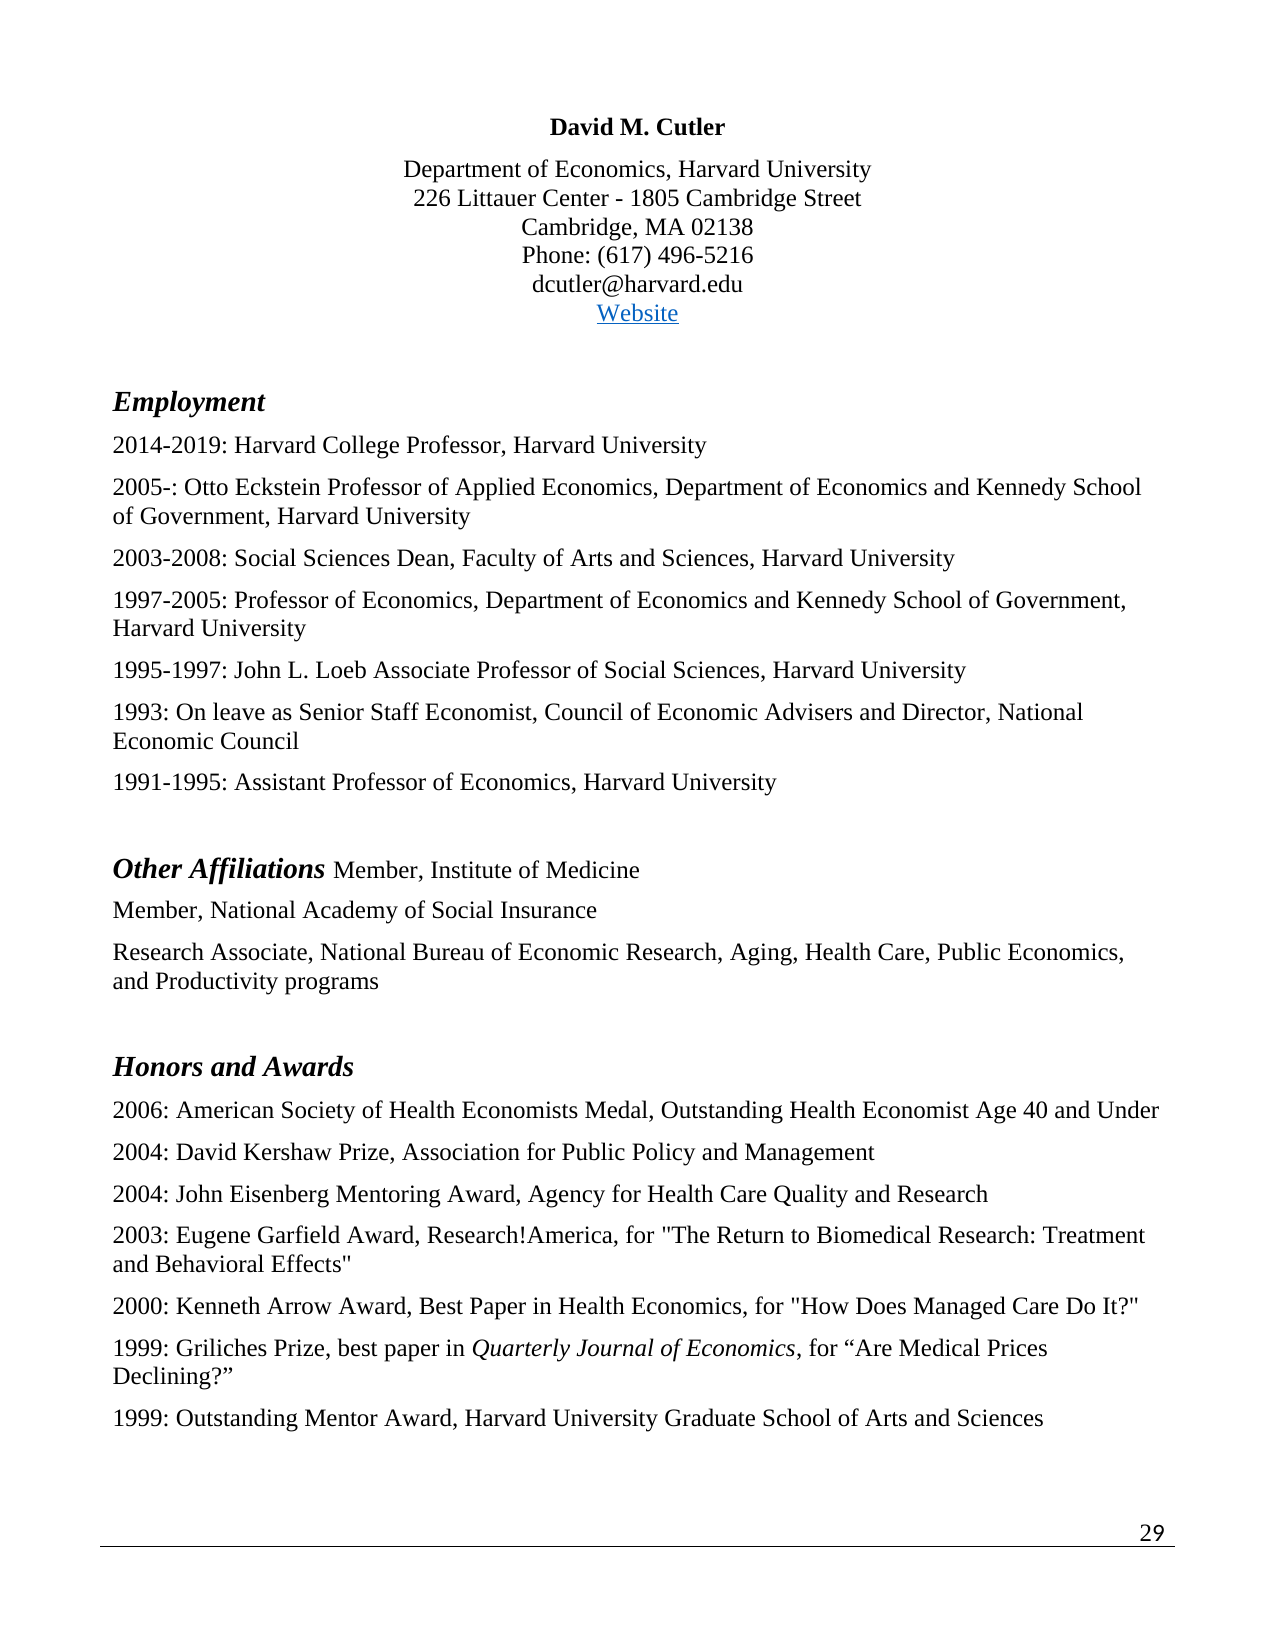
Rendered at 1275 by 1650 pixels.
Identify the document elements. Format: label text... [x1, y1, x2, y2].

text 2014-2019: Harvard College Professor, Harvard University [112, 431, 1175, 459]
text Phone: (617) 496-5216 [403, 240, 872, 269]
text 2005-: Otto Eckstein Professor of Applied Economics, Department of Economics and Kennedy School of Government, Harvard University [112, 472, 1161, 530]
text 1991-1995: Assistant Professor of Economics, Harvard University [112, 767, 1175, 796]
subtitle Honors and Awards [112, 1049, 1175, 1082]
text Research Associate, National Bureau of Economic Research, Aging, Health Care, Public Economics, and Productivity programs [112, 937, 1129, 995]
text 1999: Outstanding Mentor Award, Harvard University Graduate School of Arts and Sciences [112, 1403, 1175, 1432]
text 1997-2005: Professor of Economics, Department of Economics and Kennedy School of Government, Harvard University [112, 585, 1129, 642]
text 2006: American Society of Health Economists Medal, Outstanding Health Economist Age 40 and Under 2004: David Kershaw Prize, Association for Public Policy and Management [112, 1095, 1175, 1165]
text Other Affiliations Member, Institute of Medicine Member, National Academy of Social Insurance [112, 851, 729, 924]
subtitle Employment [112, 384, 1175, 418]
text 2003-2008: Social Sciences Dean, Faculty of Arts and Sciences, Harvard University [112, 543, 1175, 572]
text 1999: Griliches Prize, best paper in Quarterly Journal of Economics, for “Are Medical Prices Declining?” [112, 1333, 1161, 1390]
subtitle David M. Cutler [403, 112, 872, 141]
text 1995-1997: John L. Loeb Associate Professor of Social Sciences, Harvard University [112, 655, 1175, 684]
text Department of Economics, Harvard University 226 Littauer Center - 1805 Cambridge Street Cambridge, MA 02138 [403, 154, 872, 240]
text 2000: Kenneth Arrow Award, Best Paper in Health Economics, for "How Does Managed Care Do It?" [112, 1291, 1175, 1320]
text 2004: John Eisenberg Mentoring Award, Agency for Health Care Quality and Research [112, 1179, 1175, 1207]
text 1993: On leave as Senior Staff Economist, Council of Economic Advisers and Director, National Economic Council [112, 697, 1161, 754]
text dcutler@harvard.edu Website [532, 269, 743, 327]
text 2003: Eugene Garfield Award, Research!America, for "The Return to Biomedical Research: Treatment and Behavioral Effects" [112, 1221, 1147, 1278]
